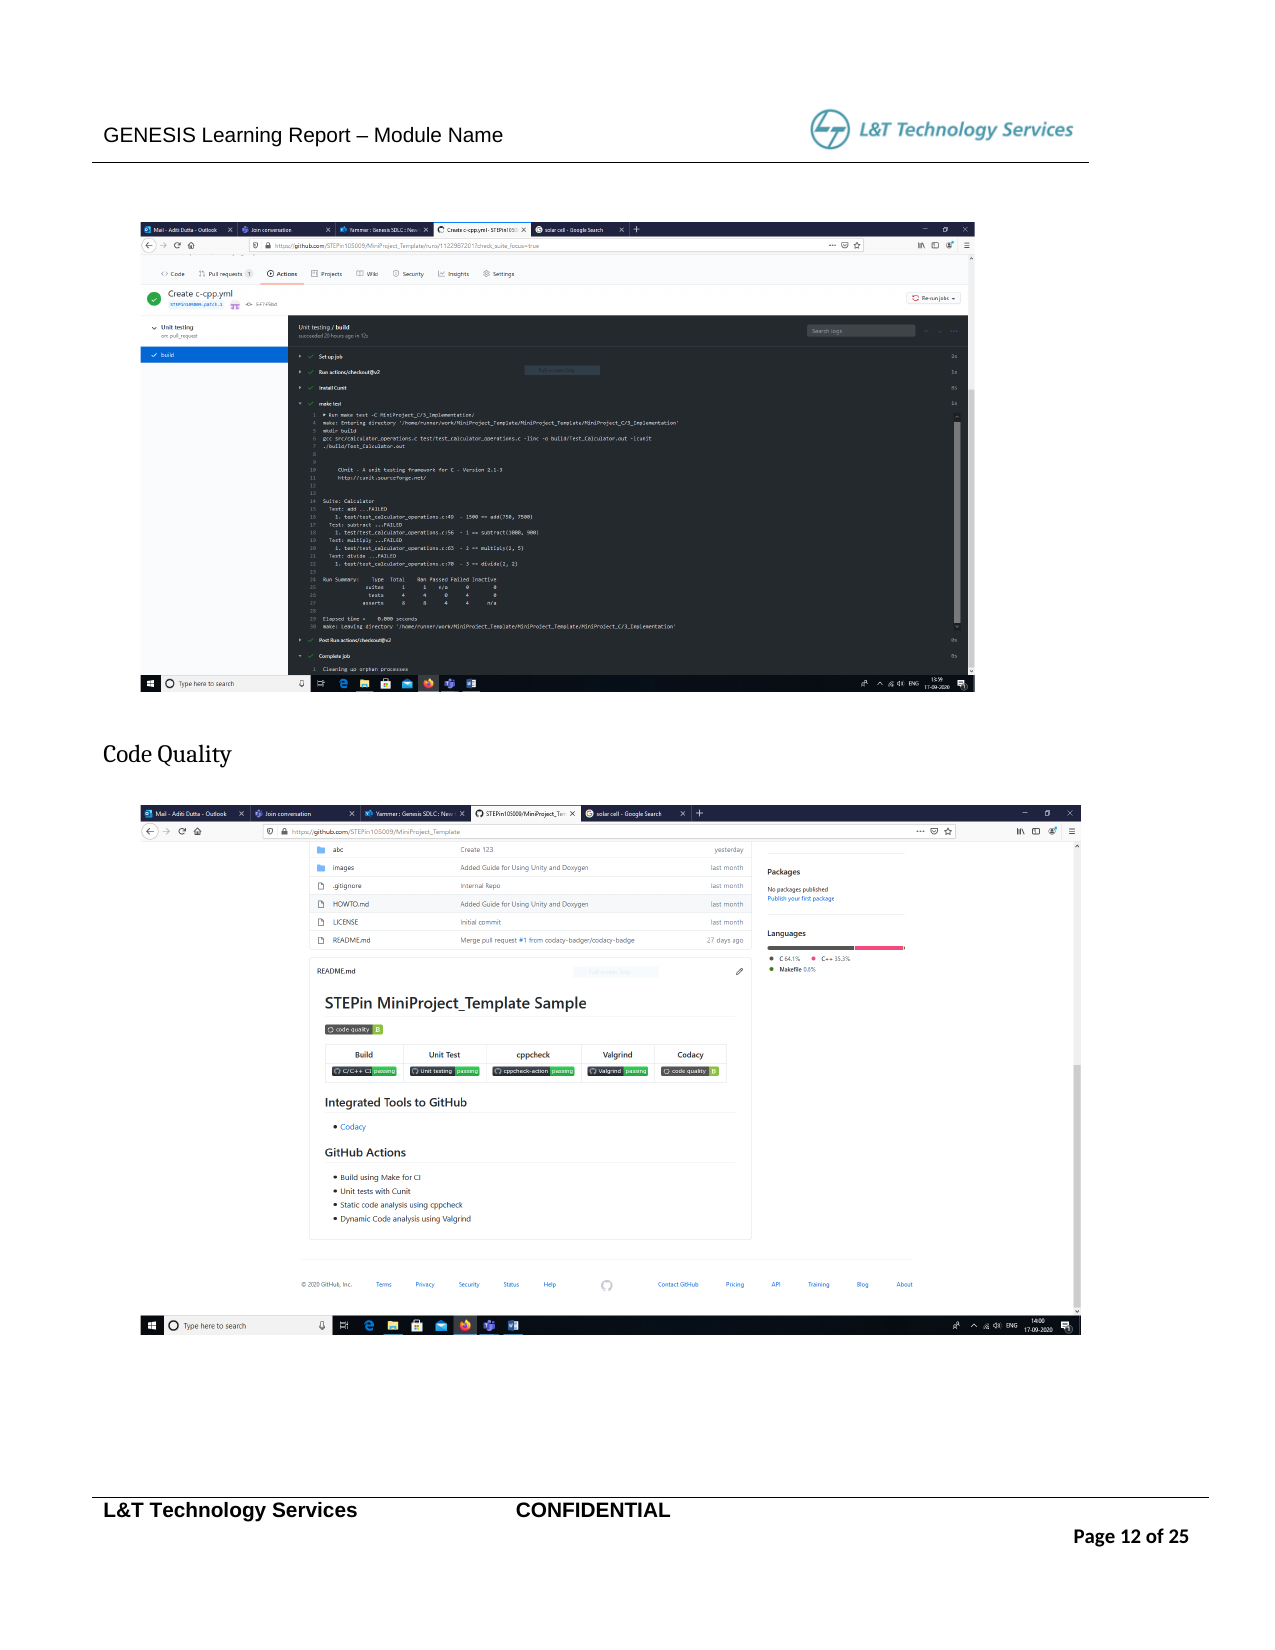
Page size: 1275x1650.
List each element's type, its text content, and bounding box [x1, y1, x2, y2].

subtitle Code Quality [103, 740, 1162, 769]
picture [140, 222, 975, 692]
picture [140, 805, 1081, 1335]
